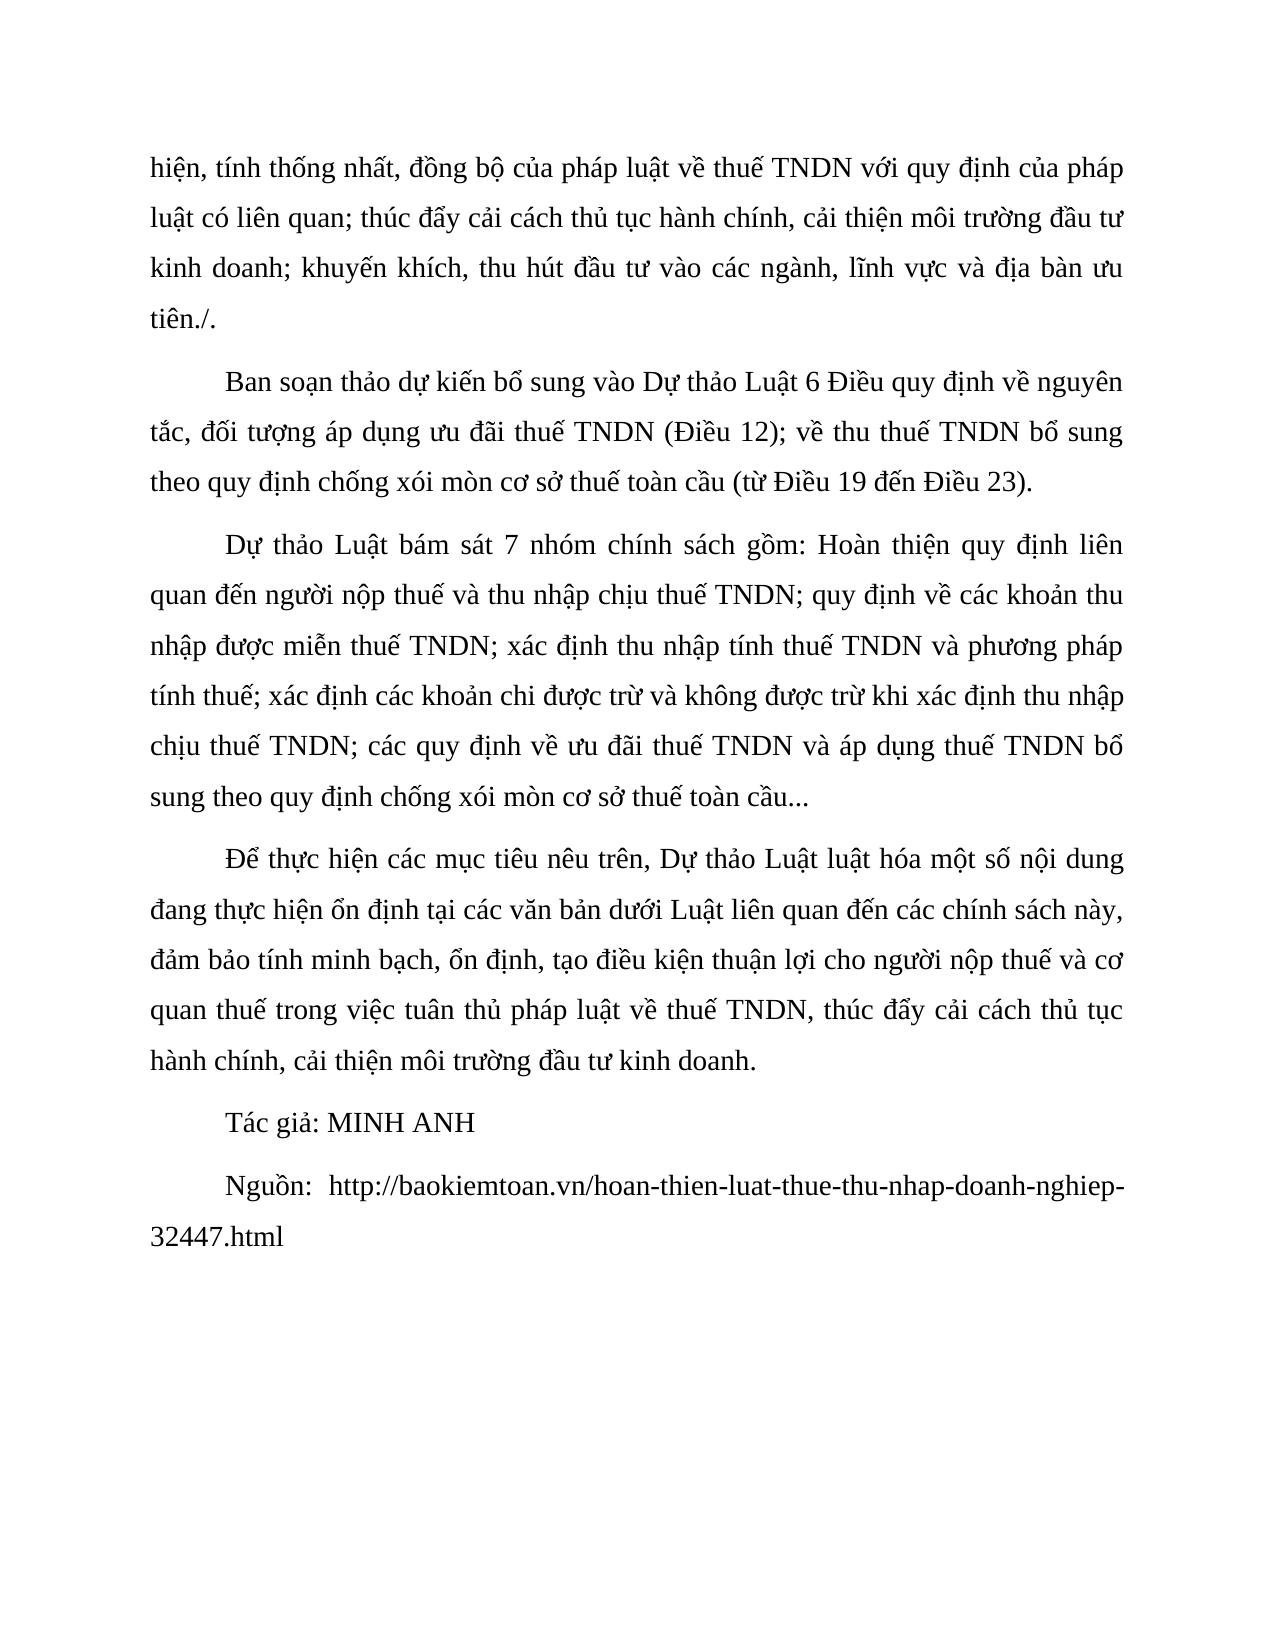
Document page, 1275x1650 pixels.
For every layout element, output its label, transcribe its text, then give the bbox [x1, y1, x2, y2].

text Dự thảo Luật bám sát 7 nhóm chính sách gồm: Hoàn thiện quy định liên quan đến người nộp thuế và thu nhập chịu thuế TNDN; quy định về các khoản thu nhập được miễn thuế TNDN; xác định thu nhập tính thuế TNDN và phương pháp tính thuế; xác định các khoản chi được trừ và không được trừ khi xác định thu nhập chịu thuế TNDN; các quy định về ưu đãi thuế TNDN và áp dụng thuế TNDN bổ sung theo quy định chống xói mòn cơ sở thuế toàn cầu... [150, 527, 1125, 812]
text Ban soạn thảo dự kiến bổ sung vào Dự thảo Luật 6 Điều quy định về nguyên tắc, đối tượng áp dụng ưu đãi thuế TNDN (Điều 12); về thu thuế TNDN bổ sung theo quy định chống xói mòn cơ sở thuế toàn cầu (từ Điều 19 đến Điều 23). [150, 364, 1125, 498]
text Để thực hiện các mục tiêu nêu trên, Dự thảo Luật luật hóa một số nội dung đang thực hiện ổn định tại các văn bản dưới Luật liên quan đến các chính sách này, đảm bảo tính minh bạch, ổn định, tạo điều kiện thuận lợi cho người nộp thuế và cơ quan thuế trong việc tuân thủ pháp luật về thuế TNDN, thúc đẩy cải cách thủ tục hành chính, cải thiện môi trường đầu tư kinh doanh. [150, 842, 1125, 1076]
text Nguồn: http://baokiemtoan.vn/hoan-thien-luat-thue-thu-nhap-doanh-nghiep-32447.html [150, 1168, 1125, 1252]
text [150, 150, 1125, 334]
text Tác giả: MINH ANH [150, 1106, 1125, 1139]
